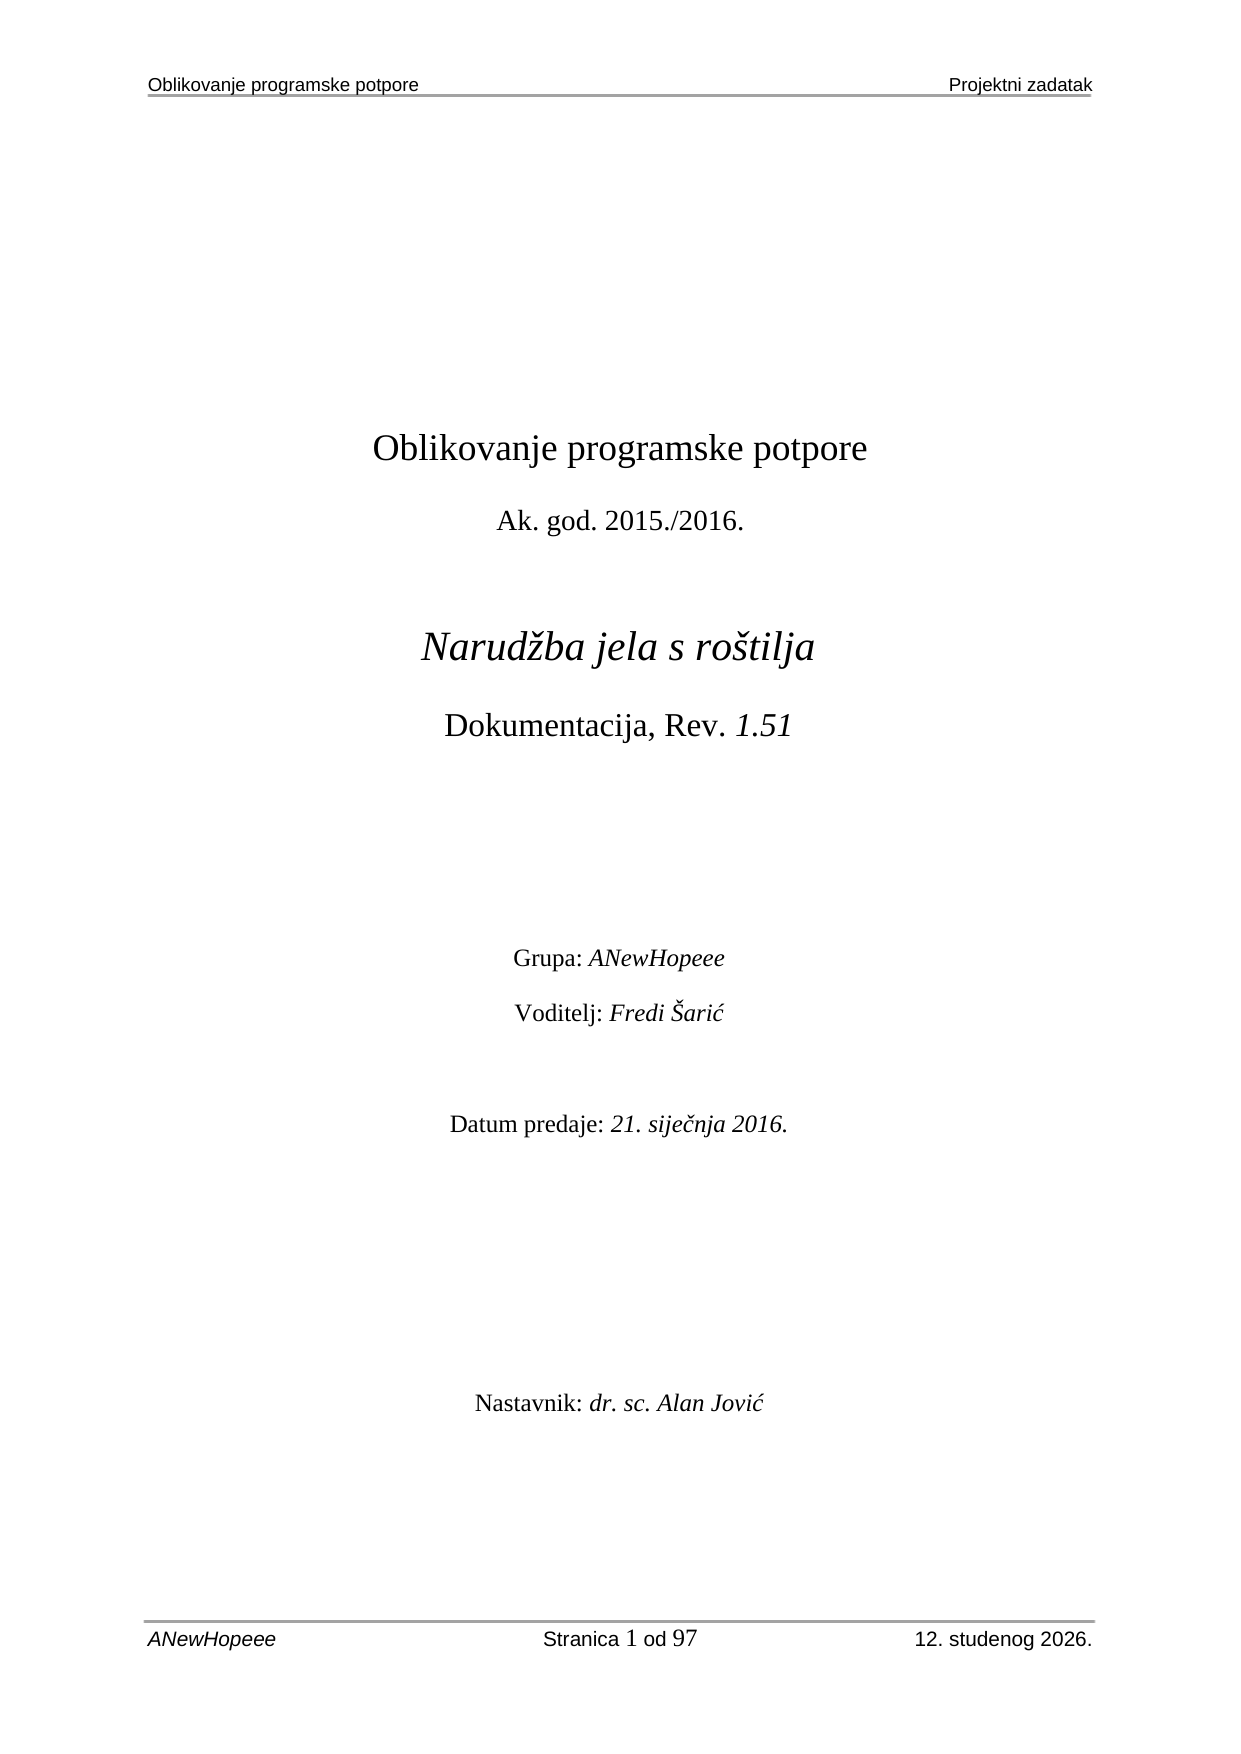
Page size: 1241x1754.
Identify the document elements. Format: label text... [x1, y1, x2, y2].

text Grupa: ANewHopeee [148, 943, 1093, 971]
text Ak. god. 2015./2016. [148, 503, 1093, 536]
text Oblikovanje programske potpore [148, 426, 1093, 469]
text Voditelj: Fredi Šarić [148, 998, 1093, 1027]
text Datum predaje: 21. siječnja 2016. [148, 1109, 1093, 1138]
text Narudžba jela s roštilja [148, 621, 1093, 669]
text Nastavnik: dr. sc. Alan Jović [148, 1388, 1093, 1416]
text Dokumentacija, Rev. 1.51 [148, 706, 1093, 744]
